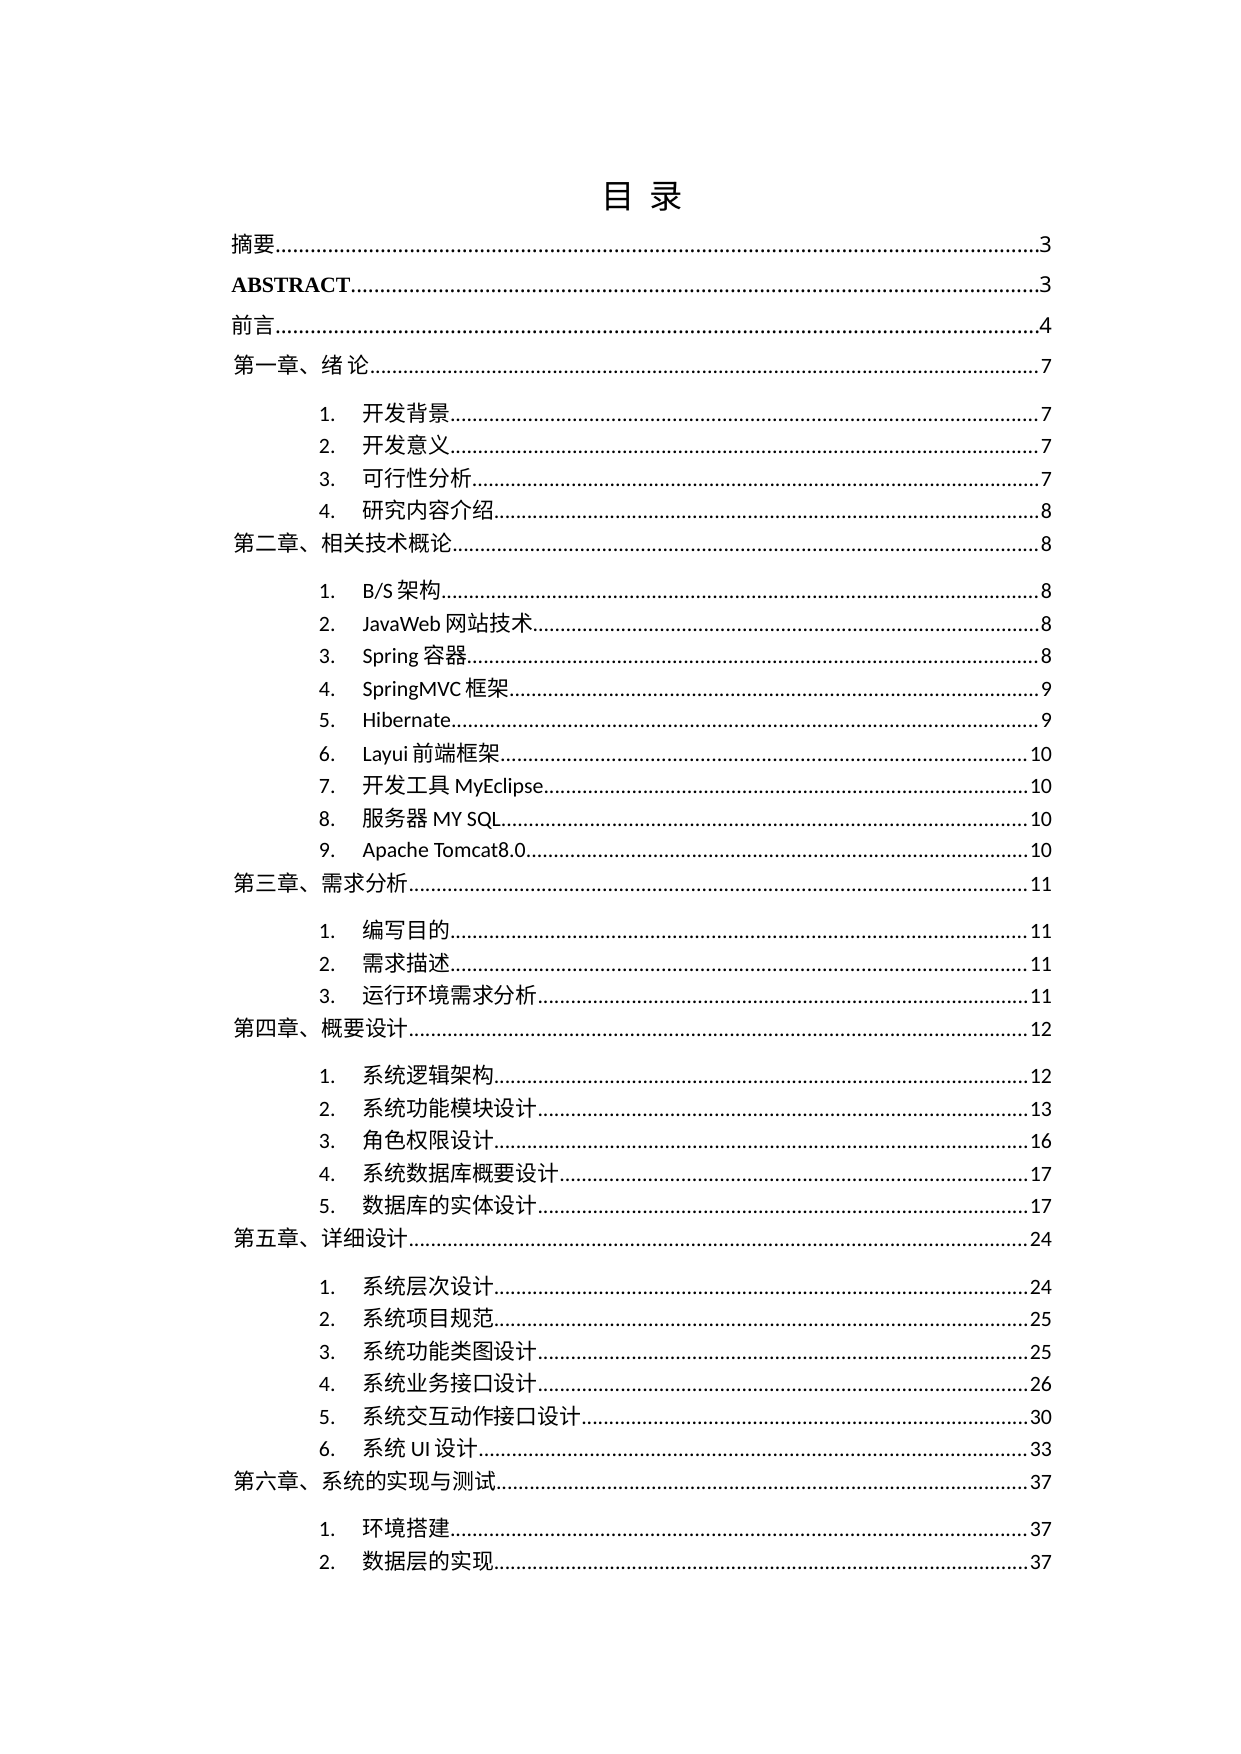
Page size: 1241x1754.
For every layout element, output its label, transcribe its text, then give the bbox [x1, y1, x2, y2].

text 2. 系统项目规范 25 [319, 1301, 1053, 1333]
text 2. 需求描述 11 [319, 946, 1053, 978]
text 1. 系统逻辑架构 12 [319, 1058, 1053, 1091]
text 2. 系统功能模块设计 13 [319, 1091, 1053, 1123]
text 5. Hibernate 9 [319, 703, 1053, 735]
text 1. B/S架构 8 [319, 573, 1053, 605]
text 6. Layui前端框架 10 [319, 735, 1053, 768]
text 3. 运行环境需求分析 11 [319, 978, 1053, 1011]
text 3. 可行性分析 7 [319, 460, 1053, 493]
text 第五章、详细设计 24 [233, 1221, 1053, 1253]
text 9. Apache Tomcat8.0 10 [319, 833, 1053, 865]
text 3. Spring容器 8 [319, 638, 1053, 670]
text 2. 数据层的实现 37 [319, 1543, 1053, 1576]
text 1. 系统层次设计 24 [319, 1268, 1053, 1301]
text 8. 服务器MY SQL 10 [319, 800, 1053, 833]
text 4. 系统业务接口设计 26 [319, 1366, 1053, 1398]
text 3. 角色权限设计 16 [319, 1123, 1053, 1156]
text 4. SpringMVC框架 9 [319, 670, 1053, 703]
text 3. 系统功能类图设计 25 [319, 1333, 1053, 1366]
text 2. 开发意义 7 [319, 428, 1053, 460]
text ABSTRACT 3 [187, 267, 1053, 300]
text 第一章、绪 论 7 [233, 348, 1053, 380]
text 1. 编写目的 11 [319, 913, 1053, 946]
text 第四章、概要设计 12 [233, 1011, 1053, 1043]
text 第六章、系统的实现与测试 37 [233, 1463, 1053, 1496]
text 教师用户登录后对学生信息进行审核，修改。对自己授课的学生进行打分与评价。目 录 [187, 162, 1053, 227]
text 5. 数据库的实体设计 17 [319, 1188, 1053, 1221]
text 1. 环境搭建 37 [319, 1511, 1053, 1543]
text 6. 系统UI设计 33 [319, 1431, 1053, 1463]
text 第三章、需求分析 11 [233, 865, 1053, 898]
text 2. JavaWeb网站技术 8 [319, 605, 1053, 638]
text 4. 研究内容介绍 8 [319, 493, 1053, 525]
text 4. 系统数据库概要设计 17 [319, 1156, 1053, 1188]
text 7. 开发工具MyEclipse 10 [319, 768, 1053, 800]
text 摘要 3 [187, 227, 1053, 259]
text 前言 4 [187, 307, 1053, 340]
text 第二章、相关技术概论 8 [233, 525, 1053, 558]
text 1. 开发背景 7 [319, 395, 1053, 428]
text 5. 系统交互动作接口设计 30 [319, 1398, 1053, 1431]
